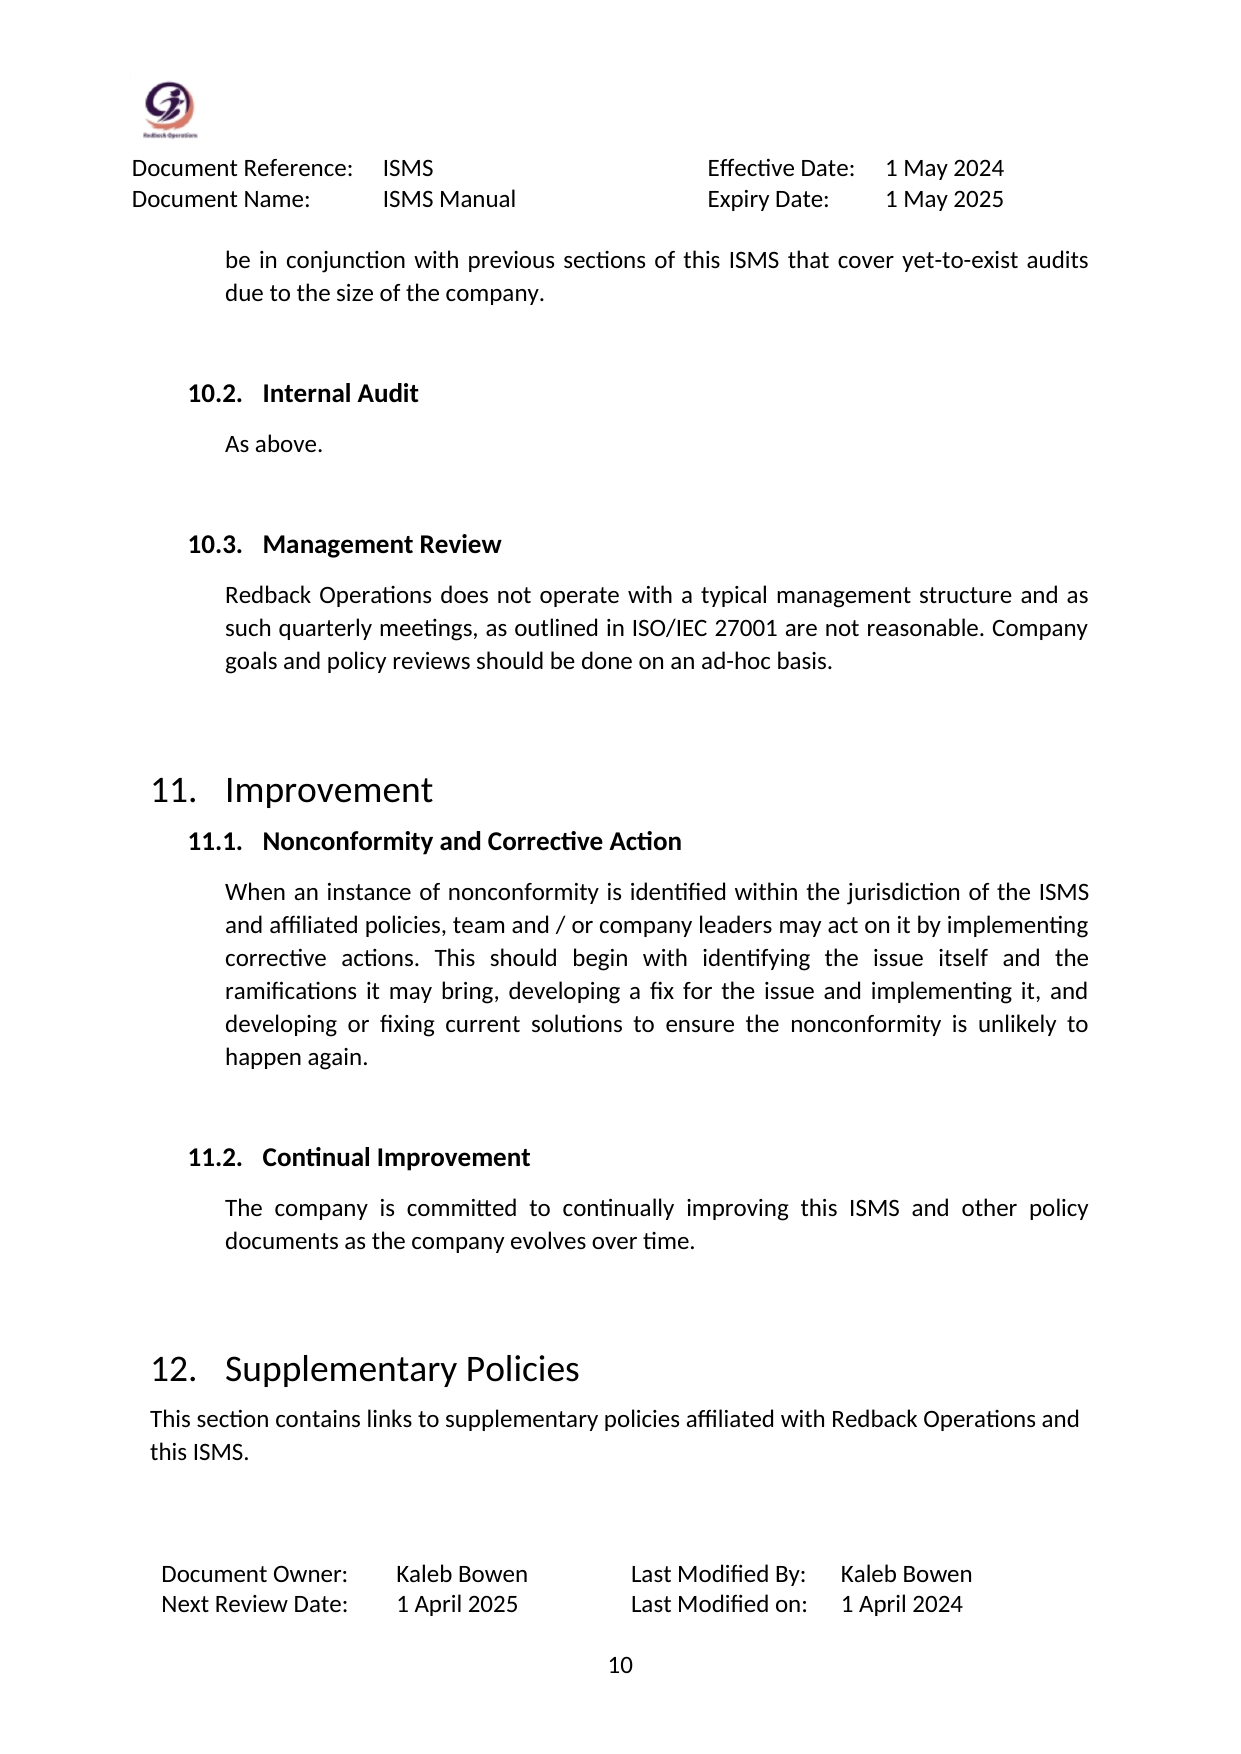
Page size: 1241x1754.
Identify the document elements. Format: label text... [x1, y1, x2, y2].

picture [129, 73, 206, 151]
text This section contains links to supplementary policies affiliated with Redback Operations and this ISMS. [150, 1403, 1090, 1467]
list Internal Audit [187, 376, 1090, 409]
list Continual Improvement [187, 1140, 1090, 1173]
text As above. [225, 428, 1090, 459]
text Redback Operations does not operate with a typical management structure and as such quarterly meetings, as outlined in ISO/IEC 27001 are not reasonable. Company goals and policy reviews should be done on an ad-hoc basis. [225, 580, 1090, 676]
text When an instance of nonconformity is identified within the jurisdiction of the ISMS and affiliated policies, team and / or company leaders may act on it by implementing corrective actions. This should begin with identifying the issue itself and the ramifications it may bring, developing a fix for the issue and implementing it, and developing or fixing current solutions to ensure the nonconformity is unlikely to happen again. [225, 876, 1090, 1071]
list Management Review [187, 527, 1090, 560]
text The company is committed to continually improving this ISMS and other policy documents as the company evolves over time. [225, 1192, 1090, 1256]
subtitle Improvement [150, 766, 1090, 811]
list Nonconformity and Corrective Action [187, 824, 1090, 857]
subtitle Supplementary Policies [150, 1345, 1090, 1391]
